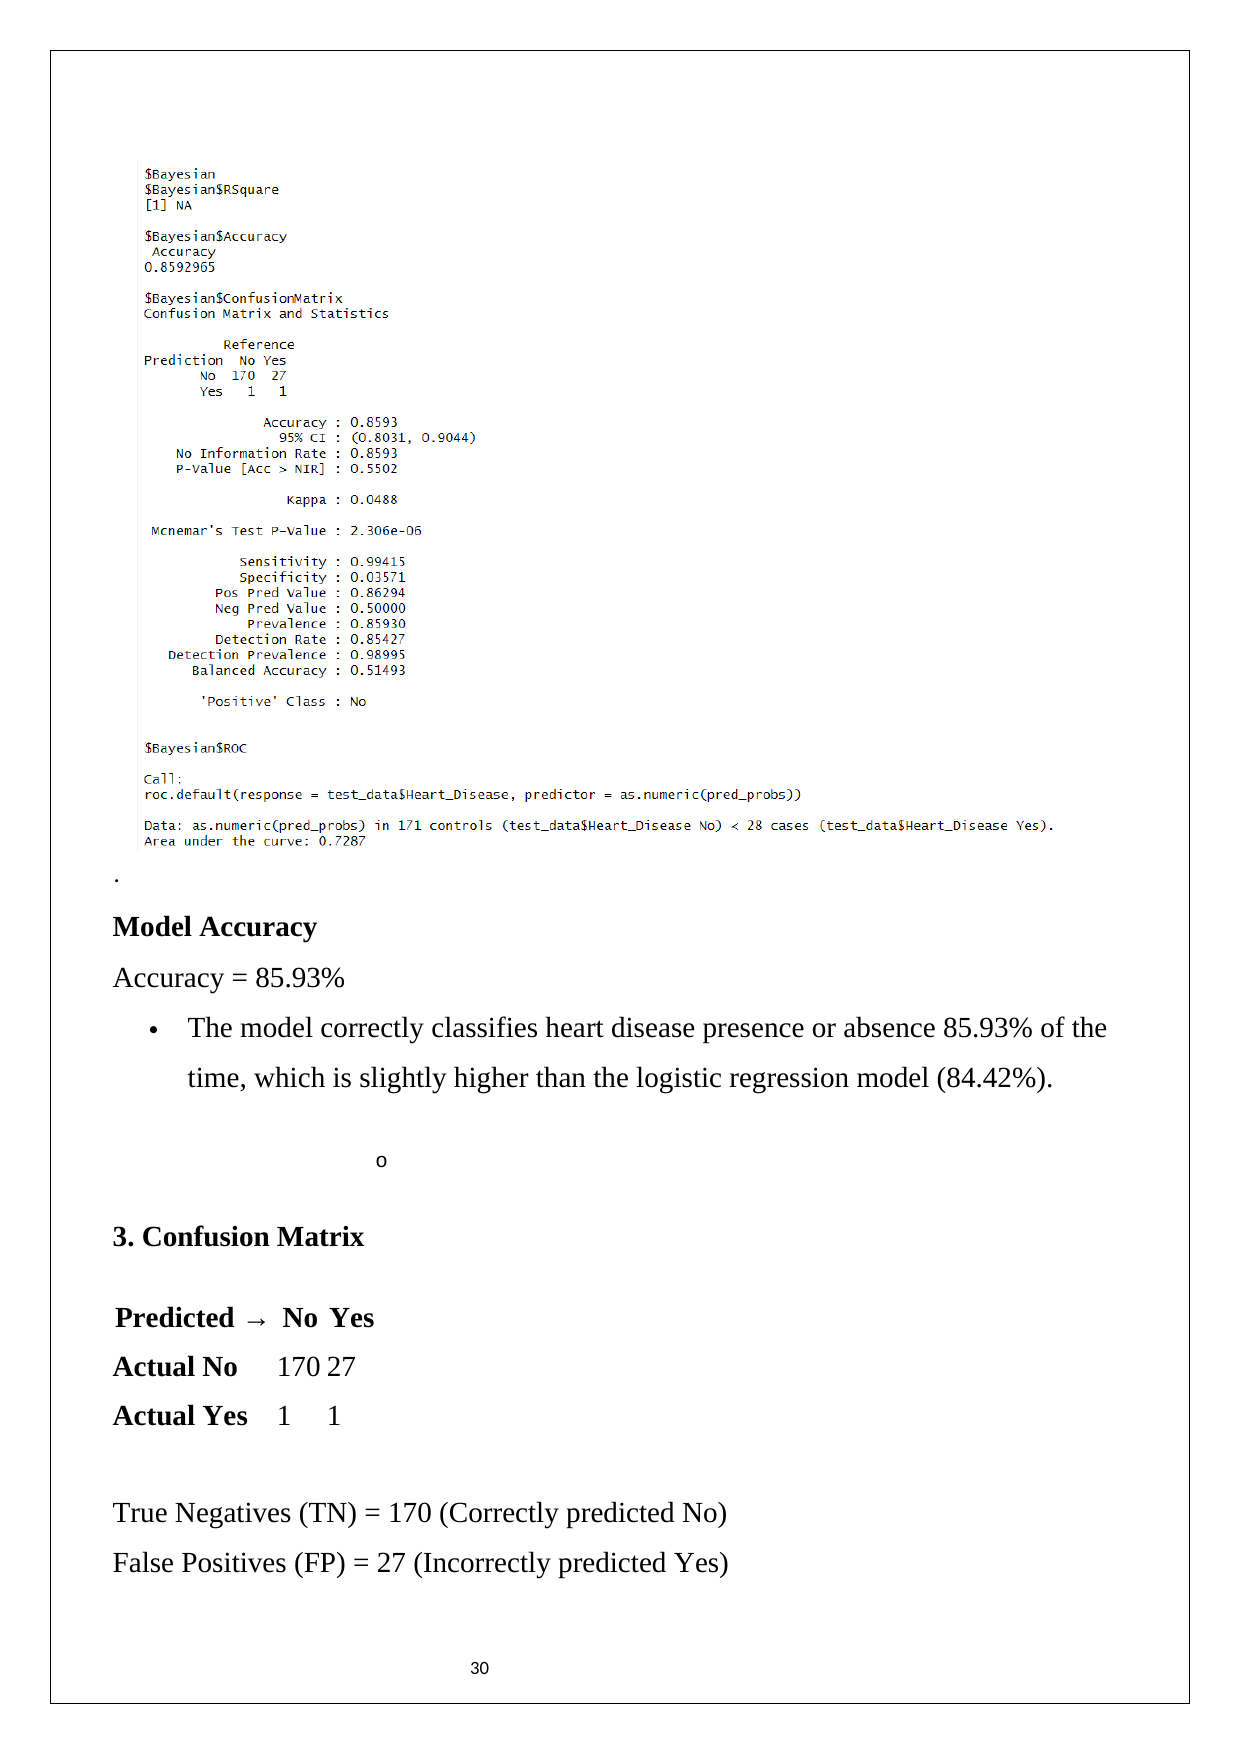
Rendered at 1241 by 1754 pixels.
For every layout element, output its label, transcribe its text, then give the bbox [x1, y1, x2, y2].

table_header No [275, 1299, 325, 1347]
table_cell Actual Yes [111, 1396, 275, 1445]
text False Positives (FP) = 27 (Incorrectly predicted Yes) [112, 1545, 1128, 1579]
table_cell Actual No [111, 1348, 275, 1396]
text True Negatives (TN) = 170 (Correctly predicted No) [112, 1495, 1128, 1528]
table_header Predicted → [111, 1299, 275, 1347]
table_cell 1 [325, 1396, 378, 1445]
picture [137, 161, 1071, 852]
text Accuracy = 85.93% [112, 960, 1128, 993]
table_cell 1 [275, 1396, 325, 1445]
table_header Yes [325, 1299, 378, 1347]
table_cell 27 [325, 1348, 378, 1396]
list The model correctly classifies heart disease presence or absence 85.93% of the time, which is slightly higher than the logistic regression model (84.42%). [150, 1010, 1128, 1094]
text Model Accuracy [112, 909, 1128, 943]
subtitle 3. Confusion Matrix [112, 1219, 1128, 1253]
table_cell 170 [275, 1348, 325, 1396]
